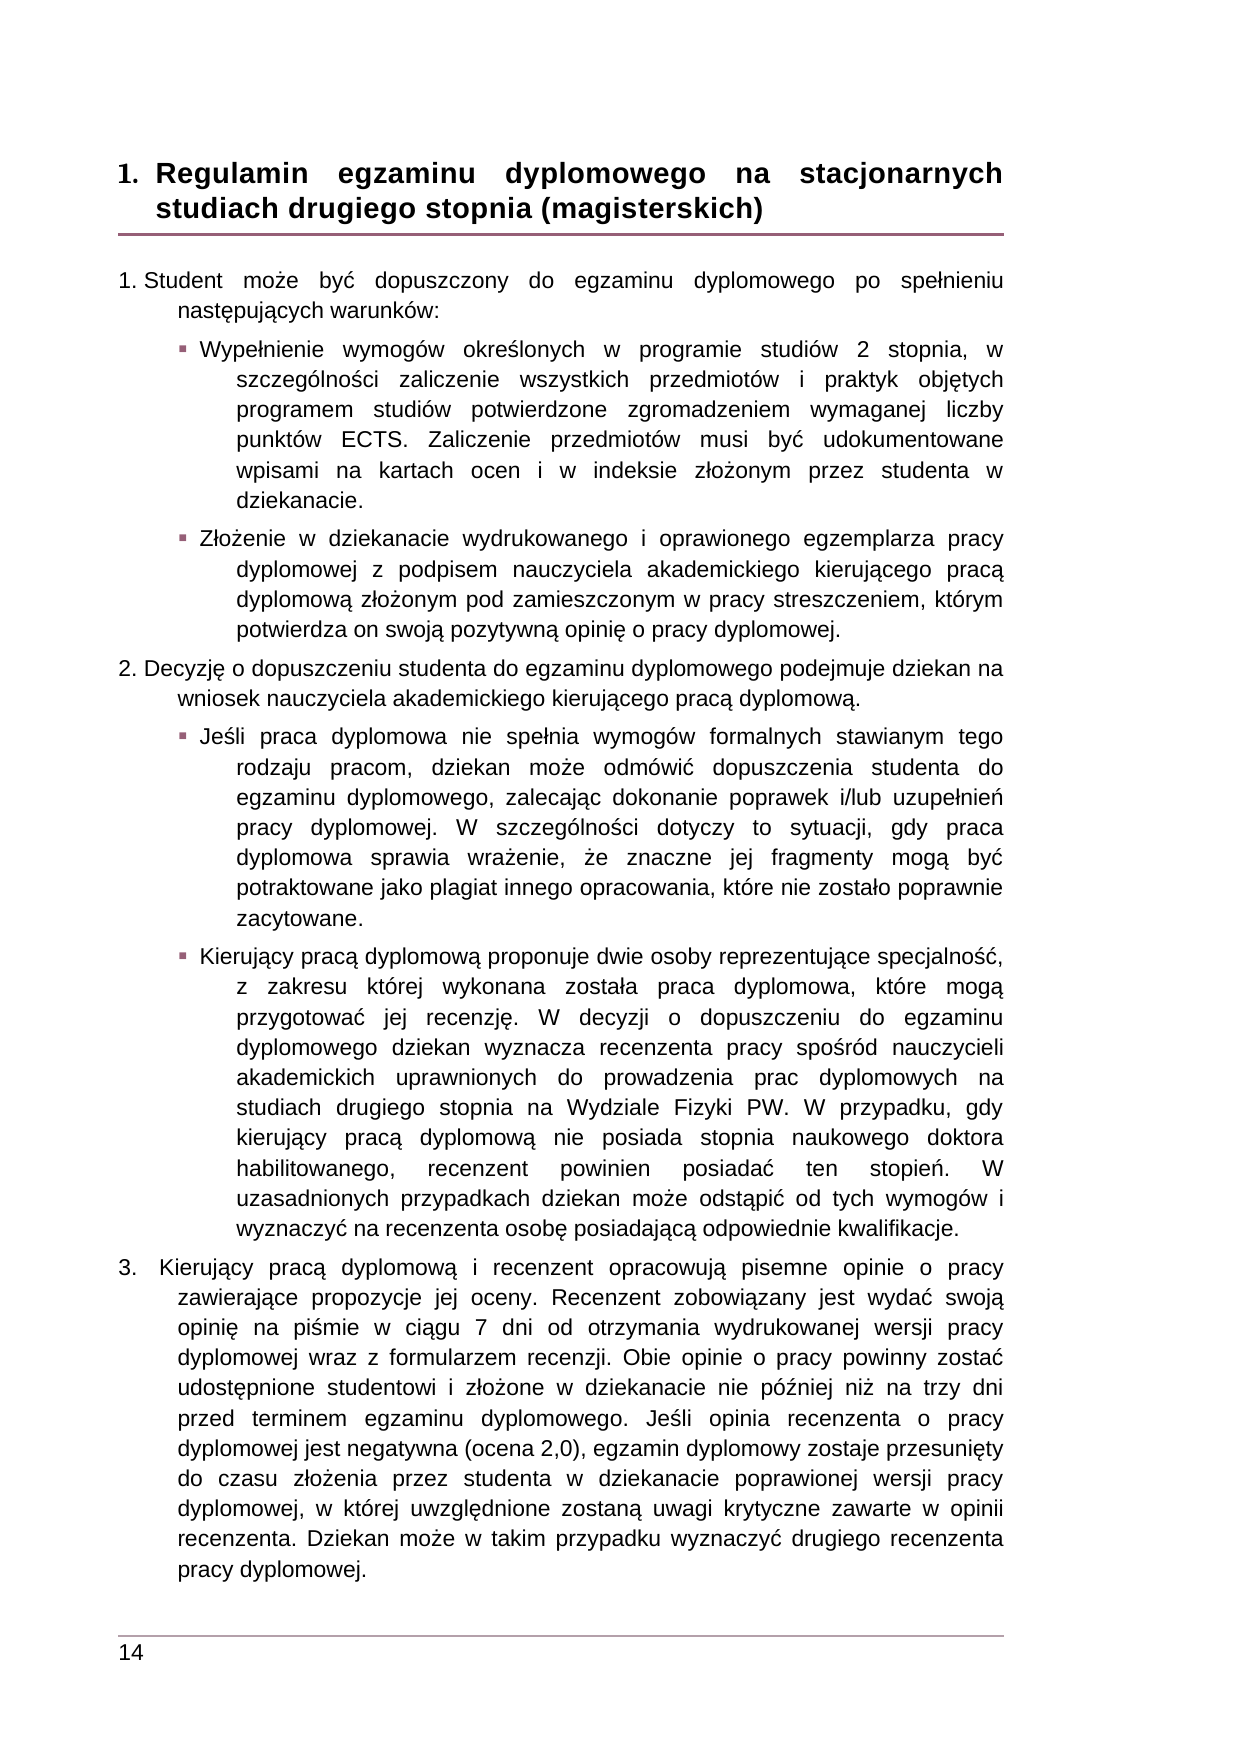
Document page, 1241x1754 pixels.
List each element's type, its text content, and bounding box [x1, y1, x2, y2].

list Jeśli praca dyplomowa nie spełnia wymogów formalnych stawianym tego rodzaju pracom, dziekan może odmówić dopuszczenia studenta do egzaminu dyplomowego, zalecając dokonanie poprawek i/lub uzupełnień pracy dyplomowej. W szczególności dotyczy to sytuacji, gdy praca dyplomowa sprawia wrażenie, że znaczne jej fragmenty mogą być potraktowane jako plagiat innego opracowania, które nie zostało poprawnie zacytowane. [177, 723, 1004, 931]
list Wypełnienie wymogów określonych w programie studiów 2 stopnia, w szczególności zaliczenie wszystkich przedmiotów i praktyk objętych programem studiów potwierdzone zgromadzeniem wymaganej liczby punktów ECTS. Zaliczenie przedmiotów musi być udokumentowane wpisami na kartach ocen i w indeksie złożonym przez studenta w dziekanacie. [177, 336, 1004, 513]
list Kierujący pracą dyplomową i recenzent opracowują pisemne opinie o pracy zawierające propozycje jej oceny. Recenzent zobowiązany jest wydać swoją opinię na piśmie w ciągu 7 dni od otrzymania wydrukowanej wersji pracy dyplomowej wraz z formularzem recenzji. Obie opinie o pracy powinny zostać udostępnione studentowi i złożone w dziekanacie nie później niż na trzy dni przed terminem egzaminu dyplomowego. Jeśli opinia recenzenta o pracy dyplomowej jest negatywna (ocena 2,0), egzamin dyplomowy zostaje przesunięty do czasu złożenia przez studenta w dziekanacie poprawionej wersji pracy dyplomowej, w której uwzględnione zostaną uwagi krytyczne zawarte w opinii recenzenta. Dziekan może w takim przypadku wyznaczyć drugiego recenzenta pracy dyplomowej. [118, 1253, 1004, 1582]
list Student może być dopuszczony do egzaminu dyplomowego po spełnieniu następujących warunków: [118, 267, 1004, 323]
list Decyzję o dopuszczeniu studenta do egzaminu dyplomowego podejmuje dziekan na wniosek nauczyciela akademickiego kierującego pracą dyplomową. [118, 654, 1004, 711]
list Złożenie w dziekanacie wydrukowanego i oprawionego egzemplarza pracy dyplomowej z podpisem nauczyciela akademickiego kierującego pracą dyplomową złożonym pod zamieszczonym w pracy streszczeniem, którym potwierdza on swoją pozytywną opinię o pracy dyplomowej. [177, 525, 1004, 642]
subtitle Regulamin egzaminu dyplomowego na stacjonarnych studiach drugiego stopnia (magisterskich) [118, 156, 1004, 233]
list Kierujący pracą dyplomową proponuje dwie osoby reprezentujące specjalność, z zakresu której wykonana została praca dyplomowa, które mogą przygotować jej recenzję. W decyzji o dopuszczeniu do egzaminu dyplomowego dziekan wyznacza recenzenta pracy spośród nauczycieli akademickich uprawnionych do prowadzenia prac dyplomowych na studiach drugiego stopnia na Wydziale Fizyki PW. W przypadku, gdy kierujący pracą dyplomową nie posiada stopnia naukowego doktora habilitowanego, recenzent powinien posiadać ten stopień. W uzasadnionych przypadkach dziekan może odstąpić od tych wymogów i wyznaczyć na recenzenta osobę posiadającą odpowiednie kwalifikacje. [177, 943, 1004, 1241]
